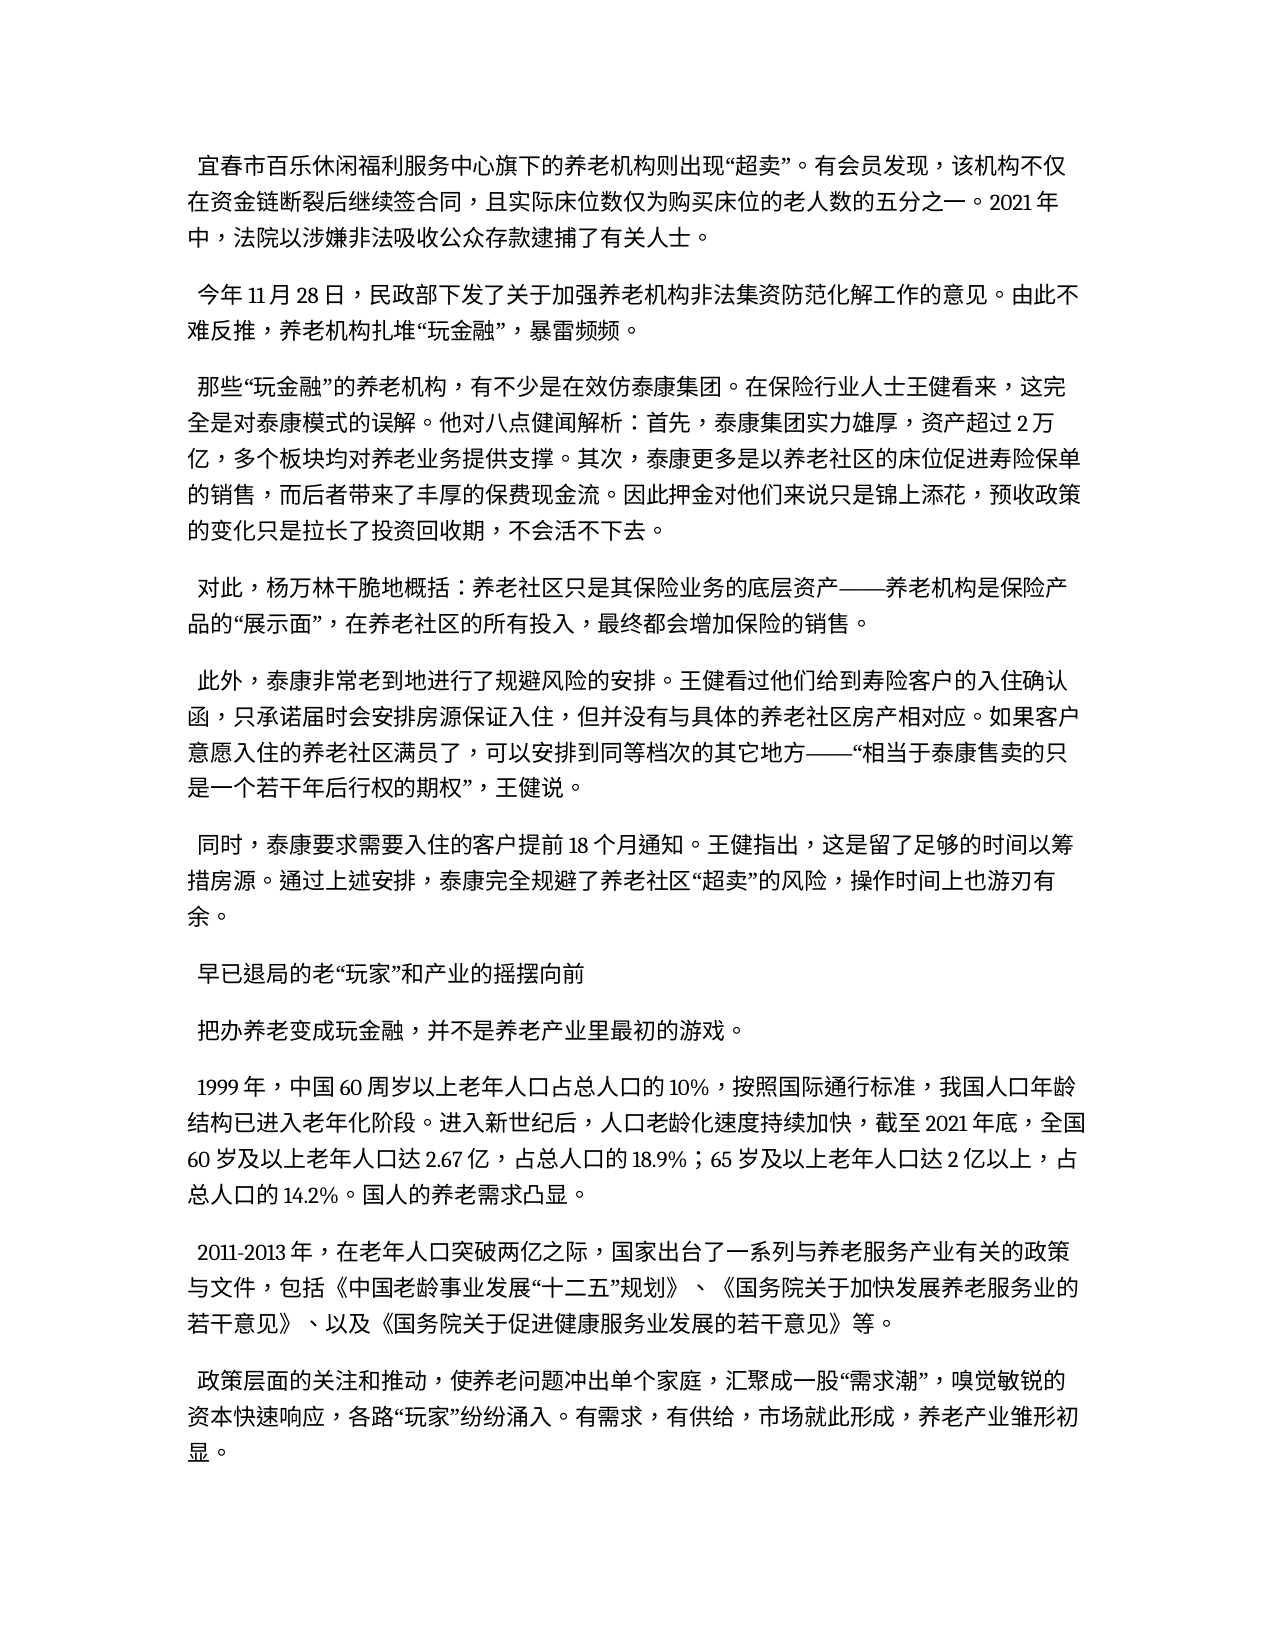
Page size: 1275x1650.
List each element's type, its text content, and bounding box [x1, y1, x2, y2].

text 同时，泰康要求需要入住的客户提前18个月通知。王健指出，这是留了足够的时间以筹措房源。通过上述安排，泰康完全规避了养老社区“超卖”的风险，操作时间上也游刃有余。 [187, 829, 1087, 932]
text 此外，泰康非常老到地进行了规避风险的安排。王健看过他们给到寿险客户的入住确认函，只承诺届时会安排房源保证入住，但并没有与具体的养老社区房产相对应。如果客户意愿入住的养老社区满员了，可以安排到同等档次的其它地方——“相当于泰康售卖的只是一个若干年后行权的期权”，王健说。 [187, 664, 1087, 804]
text 对此，杨万林干脆地概括：养老社区只是其保险业务的底层资产——养老机构是保险产品的“展示面”，在养老社区的所有投入，最终都会增加保险的销售。 [187, 572, 1087, 639]
text 早已退局的老“玩家”和产业的摇摆向前 [187, 958, 1087, 989]
text 1999年，中国60周岁以上老年人口占总人口的10%，按照国际通行标准，我国人口年龄结构已进入老年化阶段。进入新世纪后，人口老龄化速度持续加快，截至2021年底，全国60岁及以上老年人口达2.67亿，占总人口的18.9%；65岁及以上老年人口达2亿以上，占总人口的14.2%。国人的养老需求凸显。 [187, 1071, 1087, 1210]
text 政策层面的关注和推动，使养老问题冲出单个家庭，汇聚成一股“需求潮”，嗅觉敏锐的资本快速响应，各路“玩家”纷纷涌入。有需求，有供给，市场就此形成，养老产业雏形初显。 [187, 1364, 1087, 1468]
text 宜春市百乐休闲福利服务中心旗下的养老机构则出现“超卖”。有会员发现，该机构不仅在资金链断裂后继续签合同，且实际床位数仅为购买床位的老人数的五分之一。2021年中，法院以涉嫌非法吸收公众存款逮捕了有关人士。 [187, 150, 1087, 253]
text 今年11月28日，民政部下发了关于加强养老机构非法集资防范化解工作的意见。由此不难反推，养老机构扎堆“玩金融”，暴雷频频。 [187, 279, 1087, 346]
text 把办养老变成玩金融，并不是养老产业里最初的游戏。 [187, 1014, 1087, 1046]
text 那些“玩金融”的养老机构，有不少是在效仿泰康集团。在保险行业人士王健看来，这完全是对泰康模式的误解。他对八点健闻解析：首先，泰康集团实力雄厚，资产超过2万亿，多个板块均对养老业务提供支撑。其次，泰康更多是以养老社区的床位促进寿险保单的销售，而后者带来了丰厚的保费现金流。因此押金对他们来说只是锦上添花，预收政策的变化只是拉长了投资回收期，不会活不下去。 [187, 371, 1087, 546]
text 2011-2013年，在老年人口突破两亿之际，国家出台了一系列与养老服务产业有关的政策与文件，包括《中国老龄事业发展“十二五”规划》、《国务院关于加快发展养老服务业的若干意见》、以及《国务院关于促进健康服务业发展的若干意见》等。 [187, 1236, 1087, 1339]
